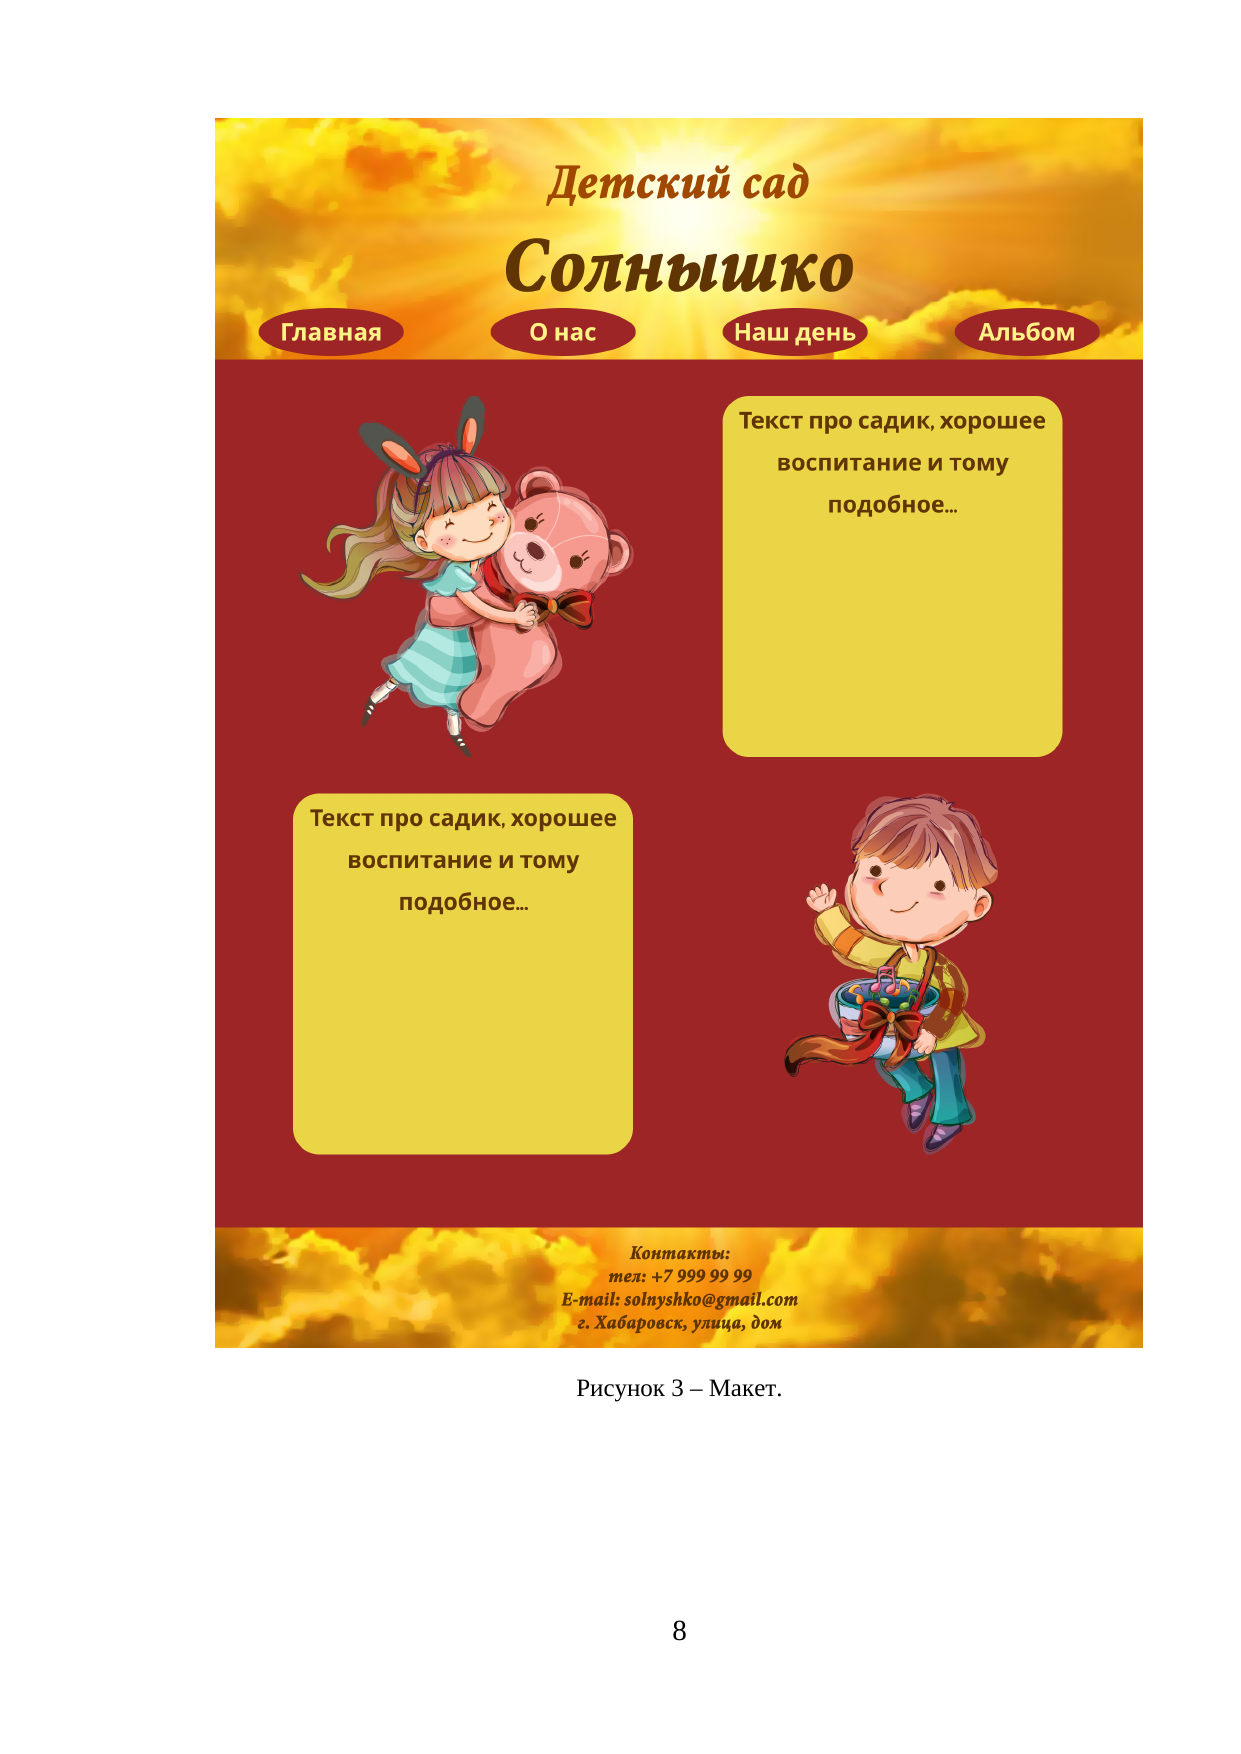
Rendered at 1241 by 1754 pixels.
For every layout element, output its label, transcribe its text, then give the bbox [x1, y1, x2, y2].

text Рисунок 3 – Макет. [177, 1373, 1181, 1402]
picture [215, 118, 1143, 1348]
